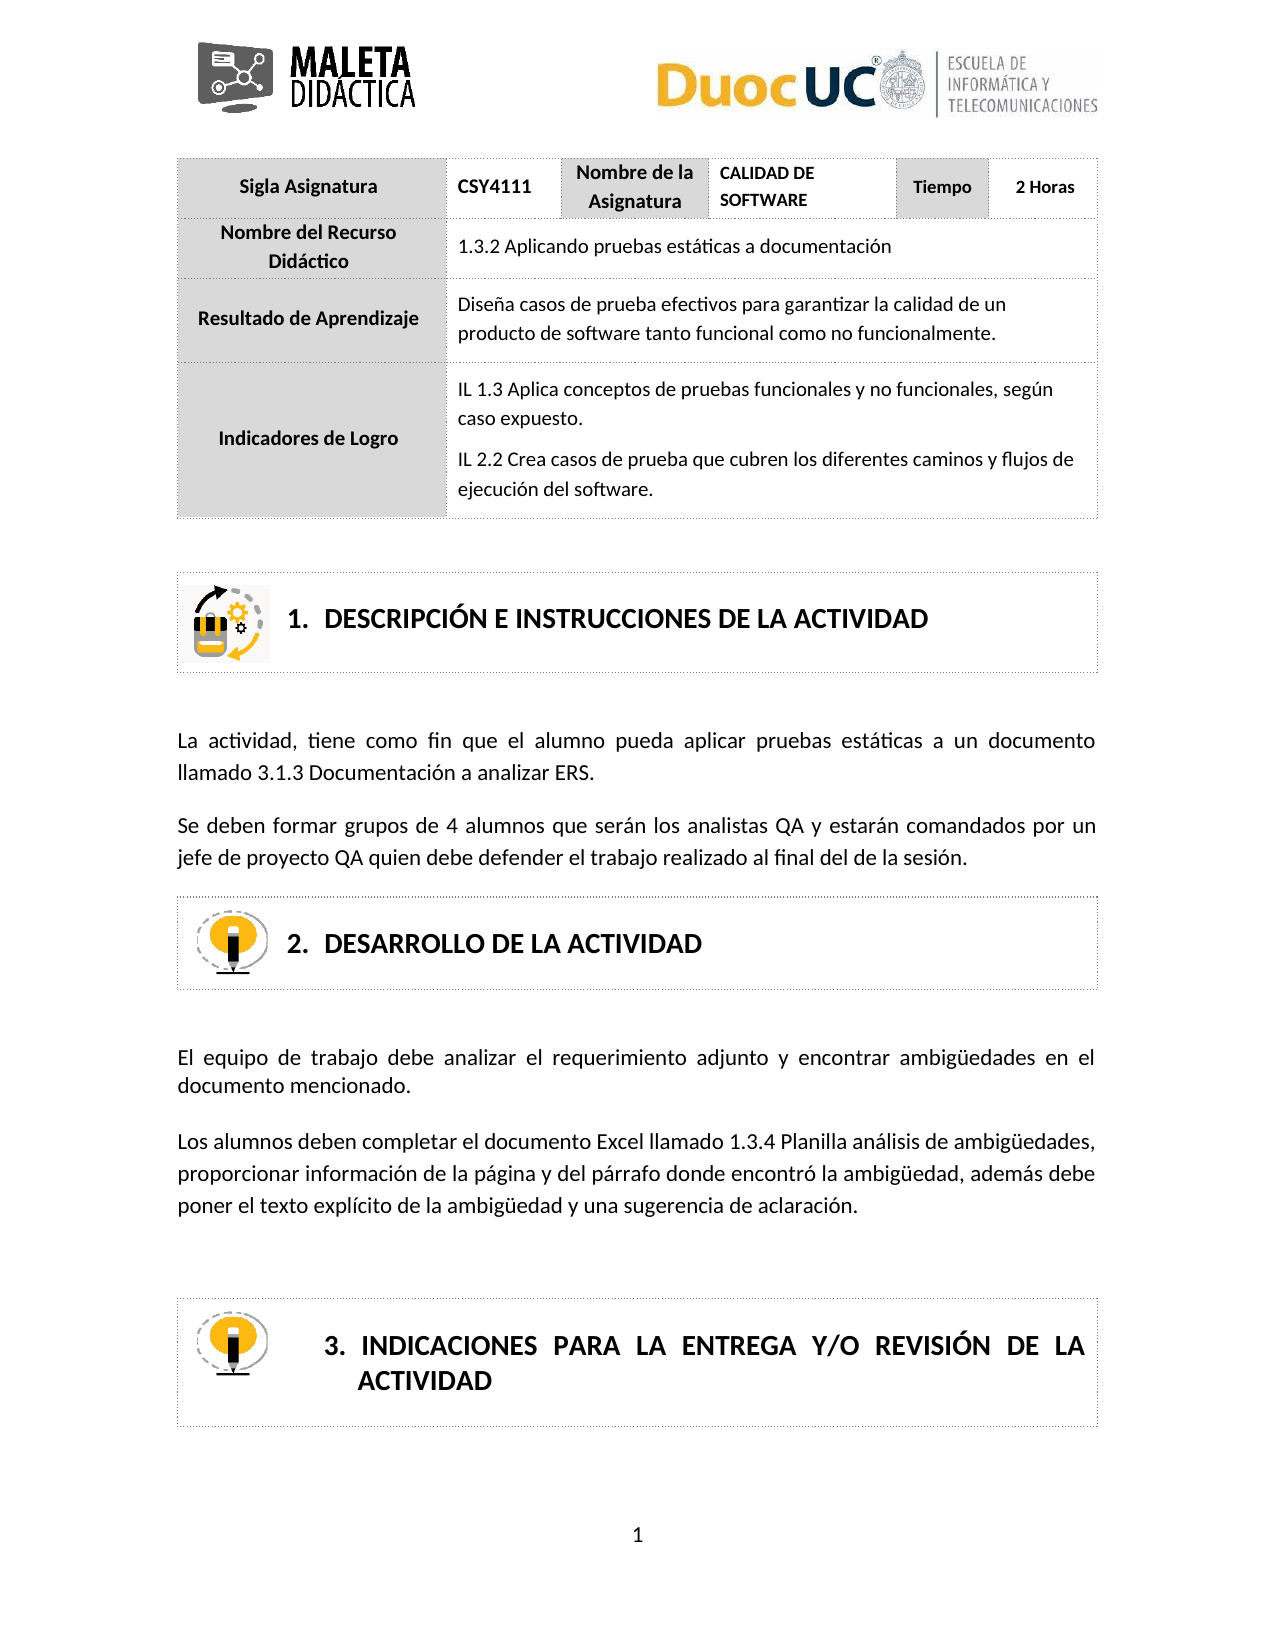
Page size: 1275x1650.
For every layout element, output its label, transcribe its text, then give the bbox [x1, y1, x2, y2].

picture [182, 585, 270, 663]
table_header CSY4111 [446, 158, 561, 218]
picture [656, 48, 1098, 119]
text La actividad, tiene como fin que el alumno pueda aplicar pruebas estáticas a un documento llamado 3.1.3 Documentación a analizar ERS. [177, 726, 1098, 786]
table_header 2 Horas [989, 158, 1097, 218]
table_header CALIDAD DE SOFTWARE [709, 158, 896, 218]
table_cell Resultado de Aprendizaje [178, 278, 446, 362]
table_header Tiempo [896, 158, 989, 218]
table_header Nombre de la Asignatura [561, 158, 709, 218]
table_cell Indicadores de Logro [178, 362, 446, 517]
text Se deben formar grupos de 4 alumnos que serán los analistas QA y estarán comandados por un jefe de proyecto QA quien debe defender el trabajo realizado al final del de la sesión. [177, 811, 1098, 871]
text El equipo de trabajo debe analizar el requerimiento adjunto y encontrar ambigüedades en el documento mencionado. [177, 1043, 1098, 1099]
table_header DESCRIPCIÓN E INSTRUCCIONES DE LA ACTIVIDAD [178, 572, 1097, 672]
picture [195, 1311, 267, 1374]
table_header Sigla Asignatura [178, 158, 446, 218]
table_cell IL 1.3 Aplica conceptos de pruebas funcionales y no funcionales, según caso expuesto. IL 2.2 Crea casos de prueba que cubren los diferentes caminos y flujos de ejecución del software. [446, 362, 1097, 517]
picture [177, 29, 444, 127]
table_header DESARROLLO DE LA ACTIVIDAD [178, 896, 1097, 989]
table_header INDICACIONES PARA LA ENTREGA Y/O REVISIÓN DE LA ACTIVIDAD [178, 1298, 1097, 1426]
text Los alumnos deben completar el documento Excel llamado 1.3.4 Planilla análisis de ambigüedades, proporcionar información de la página y del párrafo donde encontró la ambigüedad, además debe poner el texto explícito de la ambigüedad y una sugerencia de aclaración. [177, 1127, 1098, 1220]
table_cell 1.3.2 Aplicando pruebas estáticas a documentación [446, 218, 1097, 278]
table_cell Diseña casos de prueba efectivos para garantizar la calidad de un producto de software tanto funcional como no funcionalmente. [446, 278, 1097, 362]
picture [195, 910, 267, 973]
table_cell Nombre del Recurso Didáctico [178, 218, 446, 278]
